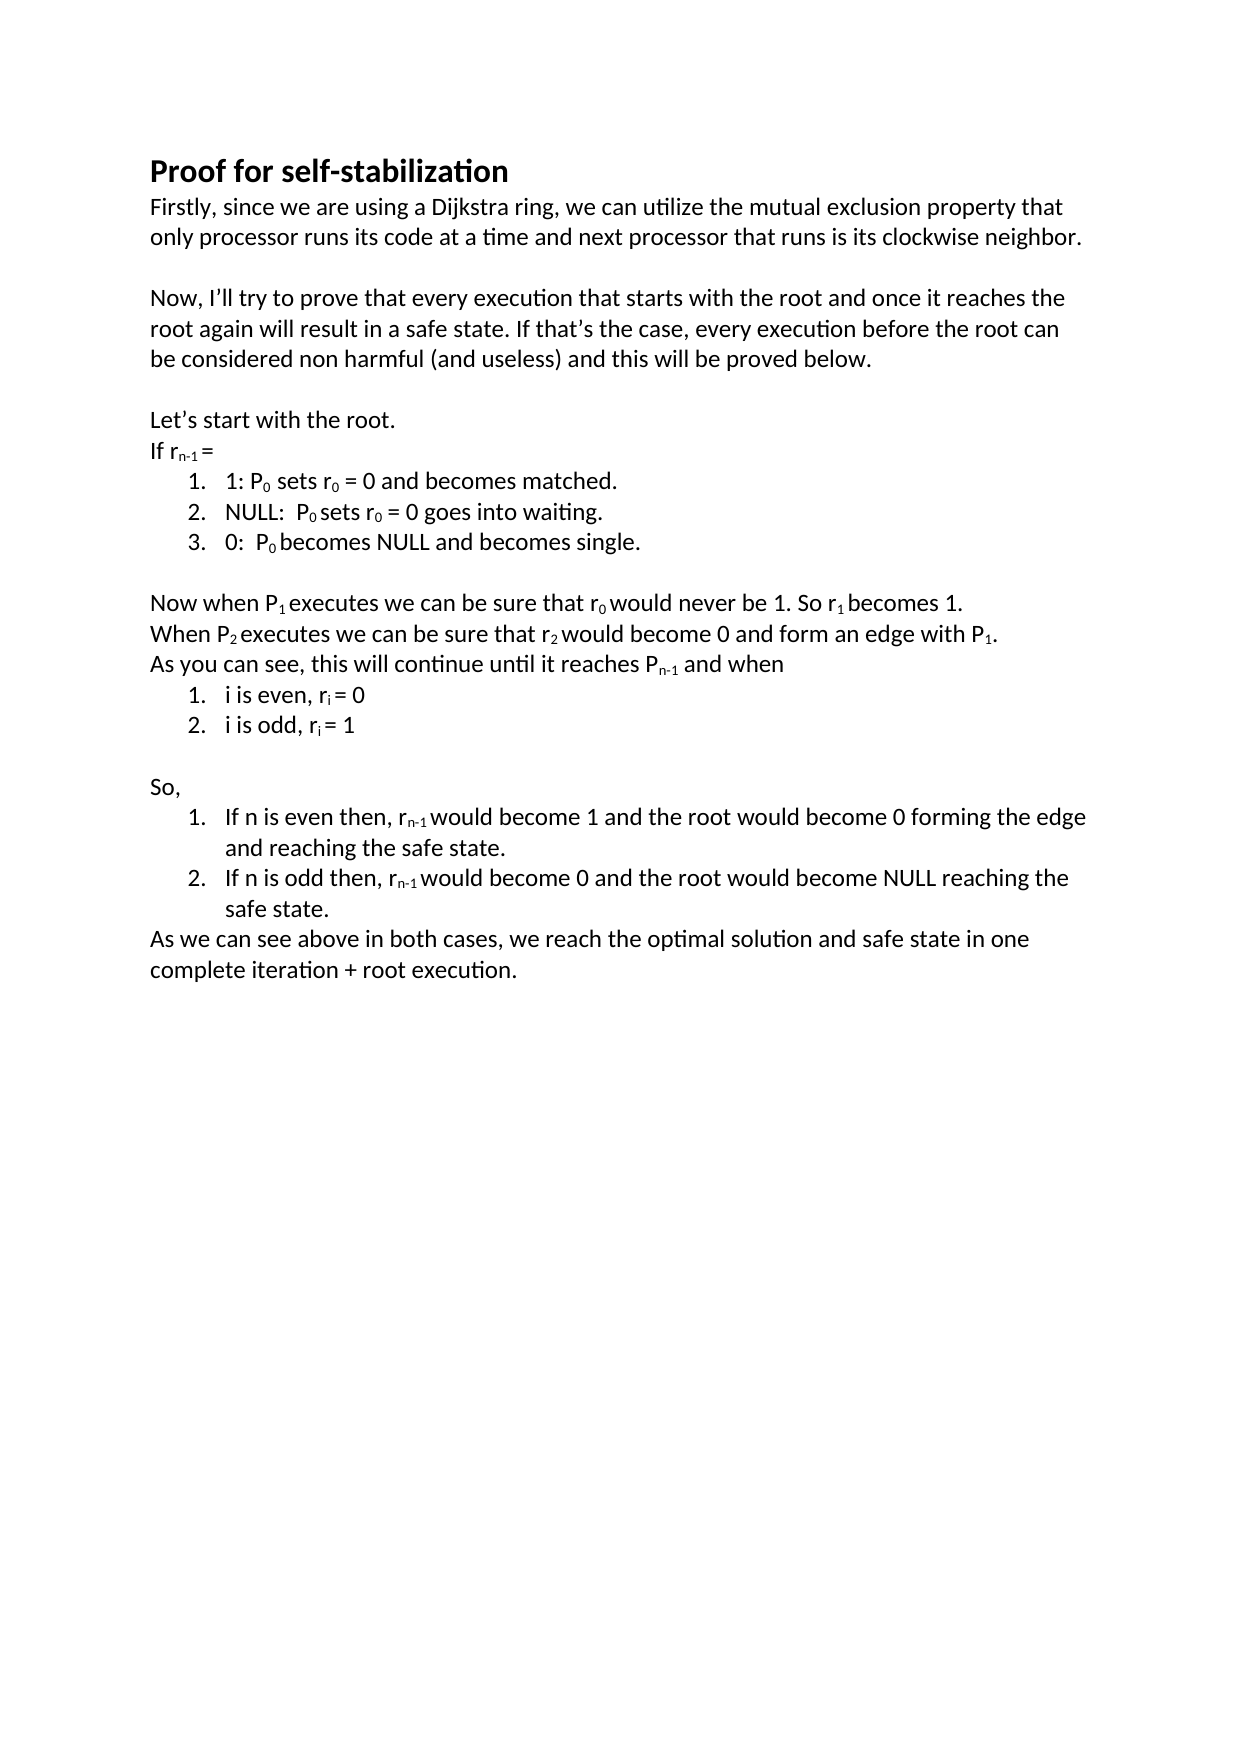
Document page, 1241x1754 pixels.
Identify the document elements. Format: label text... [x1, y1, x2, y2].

text As you can see, this will continue until it reaches Pn-1 and when [150, 648, 1090, 679]
list If n is even then, rn-1 would become 1 and the root would become 0 forming the edge and reaching the safe state. [187, 801, 1090, 862]
text If rn-1 = [150, 435, 1090, 465]
text Let’s start with the root. [150, 404, 1090, 435]
text As we can see above in both cases, we reach the optimal solution and safe state in one complete iteration + root execution. [150, 923, 1090, 984]
list 0: P0 becomes NULL and becomes single. [187, 526, 1090, 557]
list i is even, ri = 0 [187, 679, 1090, 709]
text Proof for self-stabilization [150, 150, 1090, 191]
text Now, I’ll try to prove that every execution that starts with the root and once it reaches the root again will result in a safe state. If that’s the case, every execution before the root can be considered non harmful (and useless) and this will be proved below. [150, 282, 1090, 374]
list i is odd, ri = 1 [187, 709, 1090, 740]
text When P2 executes we can be sure that r2 would become 0 and form an edge with P1. [150, 618, 1090, 648]
text Firstly, since we are using a Dijkstra ring, we can utilize the mutual exclusion property that only processor runs its code at a time and next processor that runs is its clockwise neighbor. [150, 191, 1090, 252]
list NULL: P0 sets r0 = 0 goes into waiting. [187, 496, 1090, 526]
text So, [150, 771, 1090, 801]
text Now when P1 executes we can be sure that r0 would never be 1. So r1 becomes 1. [150, 587, 1090, 618]
list If n is odd then, rn-1 would become 0 and the root would become NULL reaching the safe state. [187, 862, 1090, 923]
list 1: P0 sets r0 = 0 and becomes matched. [187, 465, 1090, 496]
